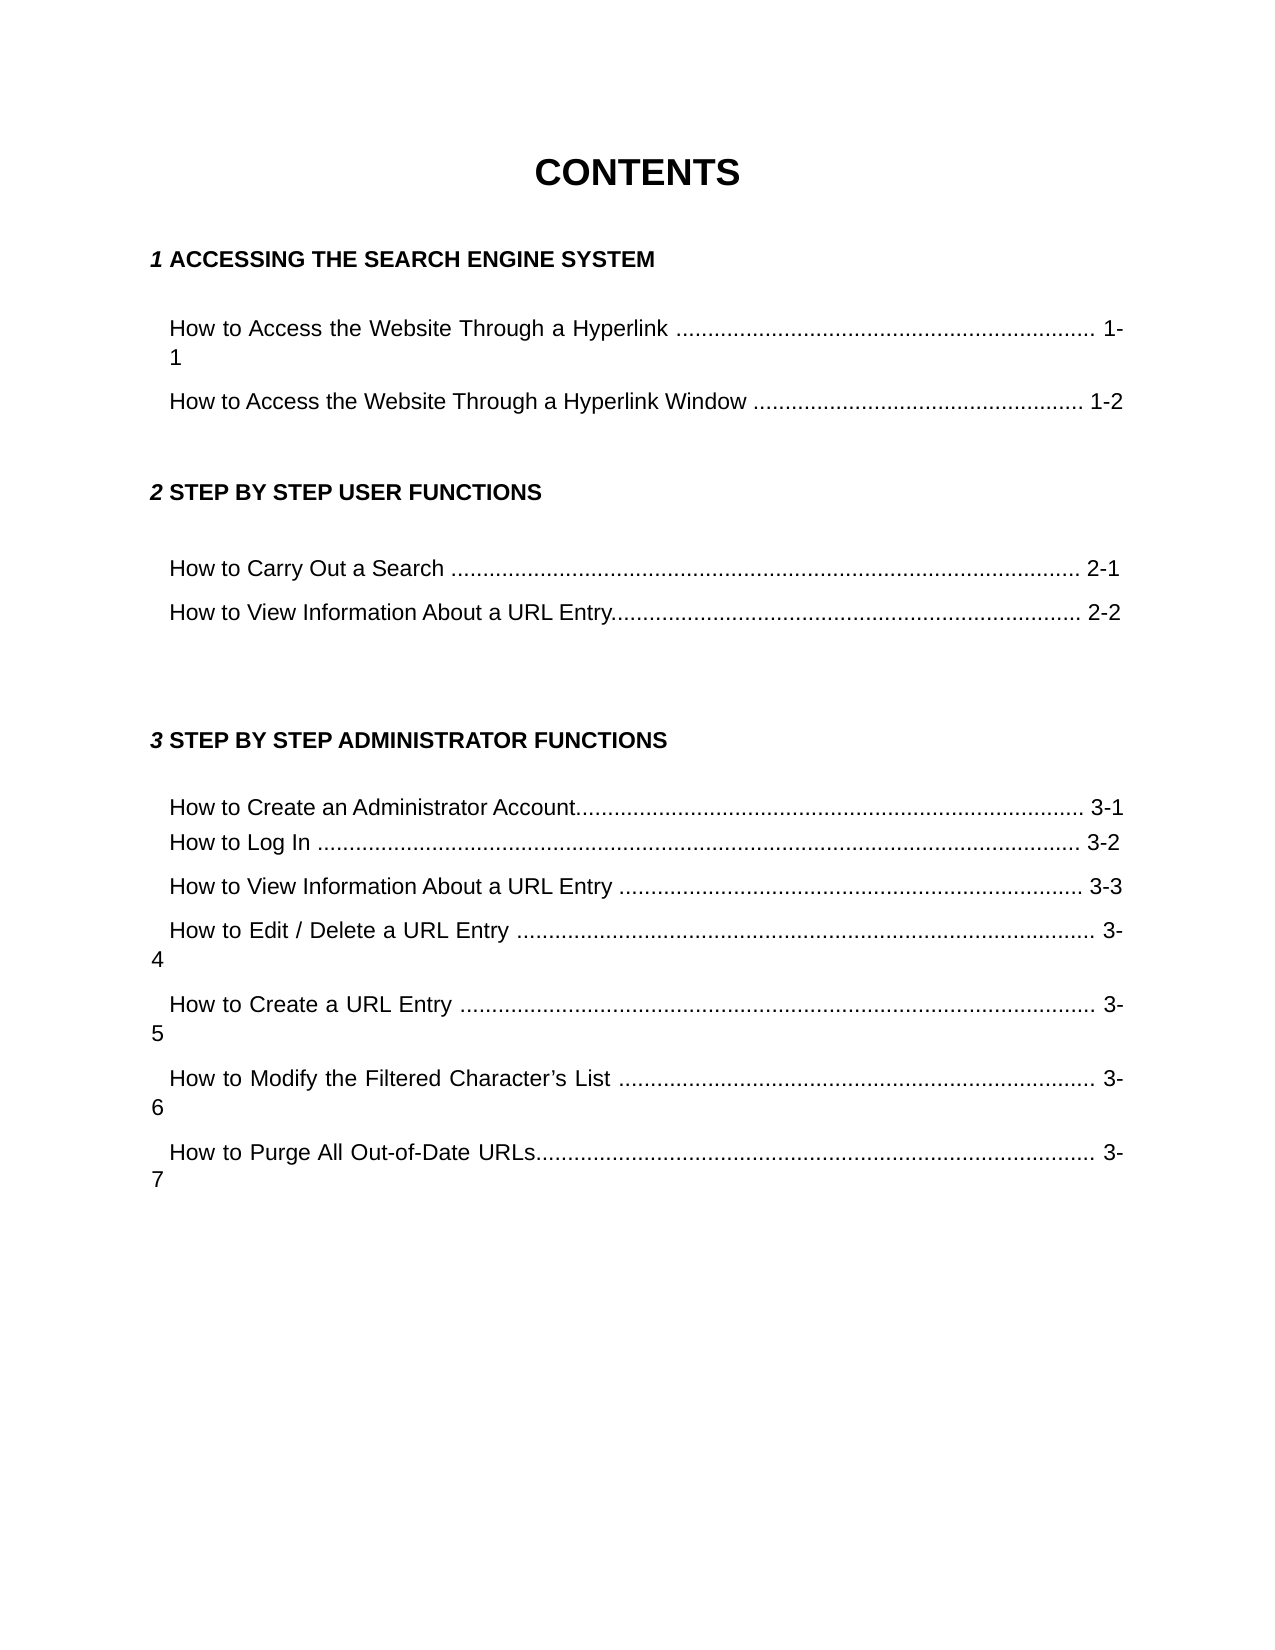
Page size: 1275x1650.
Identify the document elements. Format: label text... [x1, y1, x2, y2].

text How to Access the Website Through a Hyperlink Window .................................................... 1-2 [169, 388, 1125, 415]
subtitle CONTENTS [167, 150, 1108, 193]
text How to View Information About a URL Entry.......................................................................... 2-2 [150, 599, 1125, 625]
text How to Create a URL Entry .................................................................................................... 3-5 [151, 991, 1125, 1047]
text How to Log In ........................................................................................................................ 3-2 [151, 829, 1125, 855]
text How to View Information About a URL Entry ......................................................................... 3-3 [151, 873, 1125, 899]
text How to Purge All Out-of-Date URLs........................................................................................ 3-7 [151, 1139, 1125, 1192]
text How to Modify the Filtered Character’s List ........................................................................... 3-6 [151, 1065, 1125, 1121]
text How to Carry Out a Search ................................................................................................... 2-1 [151, 554, 1125, 581]
list STEP BY STEP USER FUNCTIONS [150, 479, 1127, 506]
list STEP BY STEP ADMINISTRATOR FUNCTIONS [150, 727, 1127, 754]
list ACCESSING THE SEARCH ENGINE SYSTEM [150, 246, 1127, 272]
text How to Access the Website Through a Hyperlink .................................................................. 1-1 [169, 314, 1125, 370]
text How to Create an Administrator Account................................................................................ 3-1 [150, 793, 1125, 820]
text How to Edit / Delete a URL Entry ........................................................................................... 3-4 [151, 917, 1125, 973]
